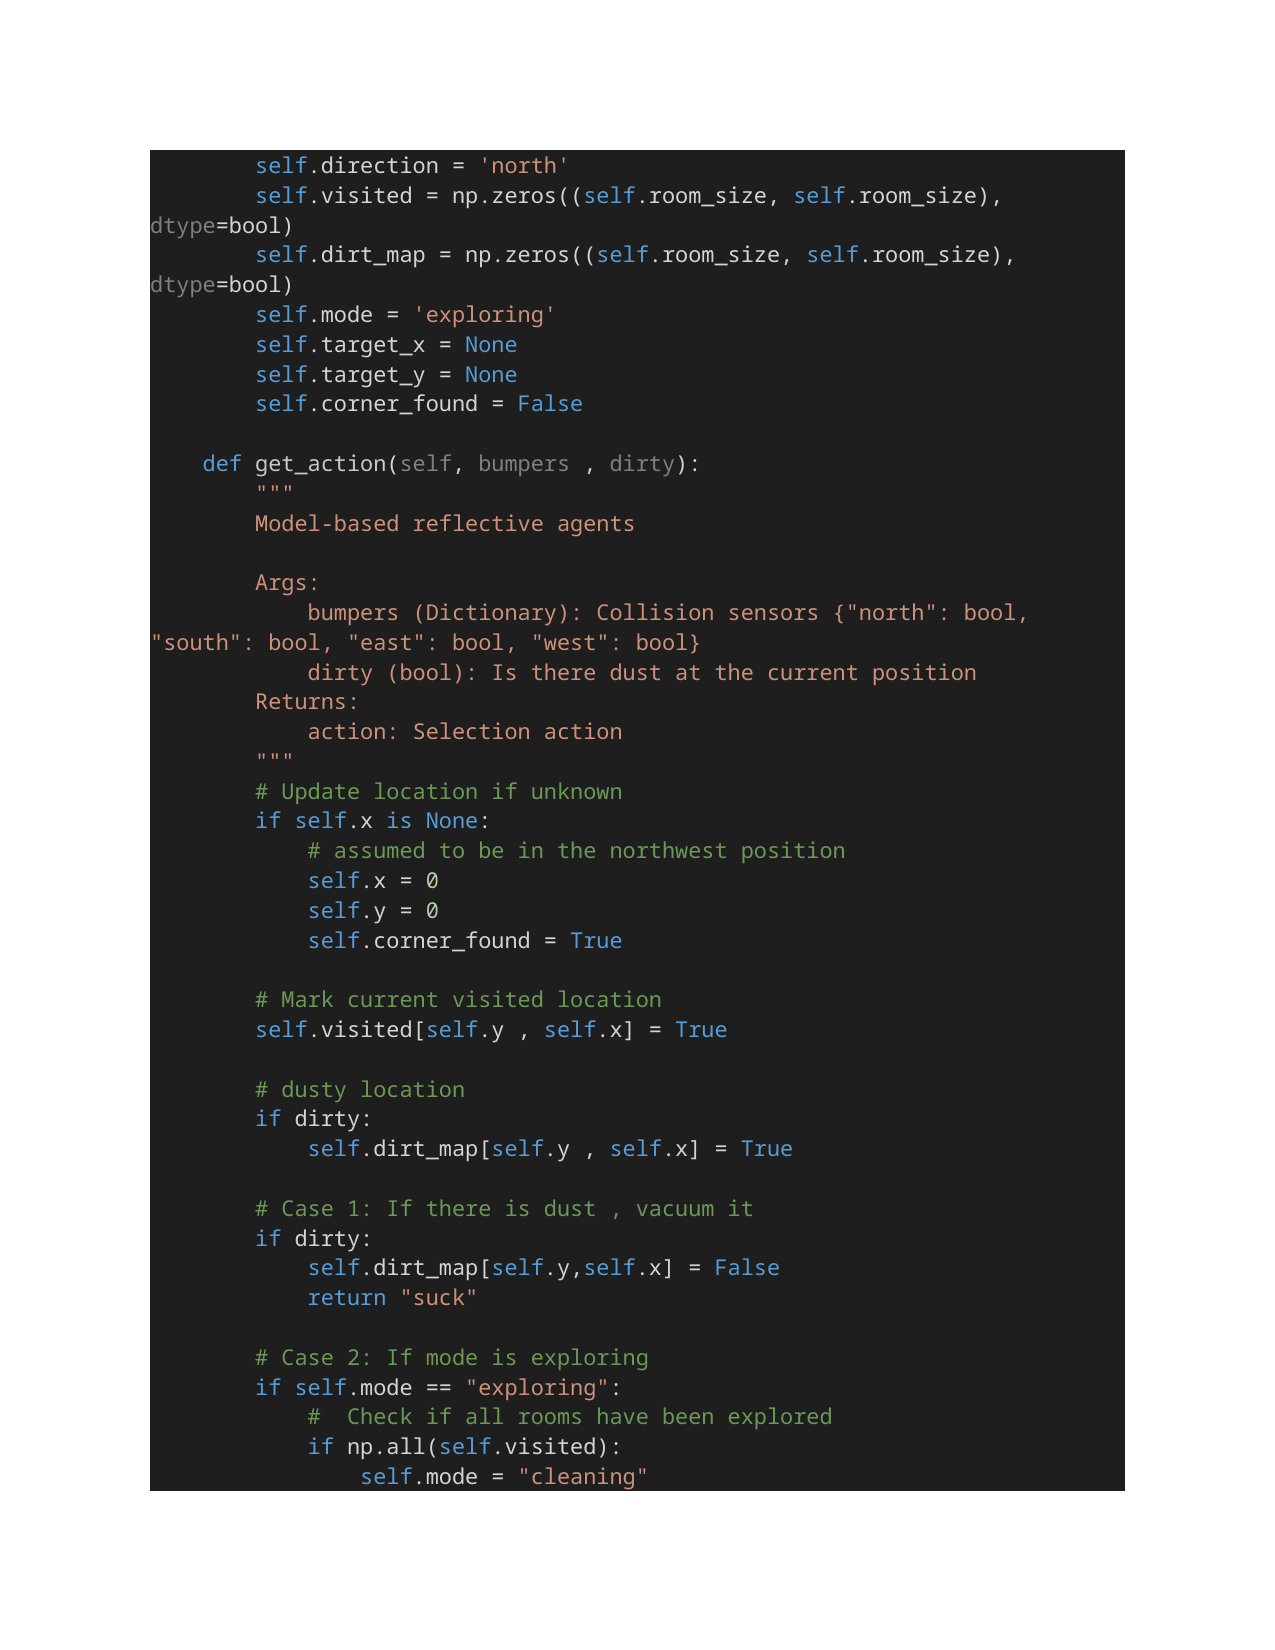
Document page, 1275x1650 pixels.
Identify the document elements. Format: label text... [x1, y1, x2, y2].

text Returns: [150, 686, 1125, 716]
text self.dirt_map[self.y , self.x] = True [150, 1133, 1125, 1163]
text """ [150, 478, 1125, 507]
text Model-based reflective agents [150, 507, 1125, 537]
text # Case 1: If there is dust , vacuum it [150, 1193, 1125, 1222]
text self.corner_found = False [150, 388, 1125, 418]
text Args: [150, 567, 1125, 597]
text self.dirt_map[self.y,self.x] = False [150, 1252, 1125, 1282]
text bumpers (Dictionary): Collision sensors {"north": bool, "south": bool, "east": bool, "west": bool} [150, 597, 1125, 656]
text if self.mode == "exploring": [150, 1371, 1125, 1401]
text if dirty: [150, 1103, 1125, 1133]
text self.direction = 'north' [150, 150, 1125, 180]
text dirty (bool): Is there dust at the current position [150, 656, 1125, 686]
text self.mode = "cleaning" [150, 1461, 1125, 1491]
text self.x = 0 [150, 865, 1125, 895]
text action: Selection action [150, 716, 1125, 746]
text if self.x is None: [150, 805, 1125, 835]
text self.visited = np.zeros((self.room_size, self.room_size), dtype=bool) [150, 180, 1125, 239]
text # Check if all rooms have been explored [150, 1401, 1125, 1431]
text self.visited[self.y , self.x] = True [150, 1014, 1125, 1044]
text self.target_y = None [150, 358, 1125, 388]
text self.target_x = None [150, 329, 1125, 358]
text if dirty: [150, 1222, 1125, 1252]
text if np.all(self.visited): [150, 1431, 1125, 1461]
text self.mode = 'exploring' [150, 299, 1125, 329]
text self.dirt_map = np.zeros((self.room_size, self.room_size), dtype=bool) [150, 239, 1125, 299]
text return "suck" [150, 1282, 1125, 1312]
text # Mark current visited location [150, 984, 1125, 1014]
text # dusty location [150, 1073, 1125, 1103]
text # assumed to be in the northwest position [150, 835, 1125, 865]
text # Update location if unknown [150, 776, 1125, 805]
text # Case 2: If mode is exploring [150, 1342, 1125, 1371]
text self.y = 0 [150, 895, 1125, 924]
text self.corner_found = True [150, 924, 1125, 954]
text """ [150, 746, 1125, 776]
text def get_action(self, bumpers , dirty): [150, 448, 1125, 478]
